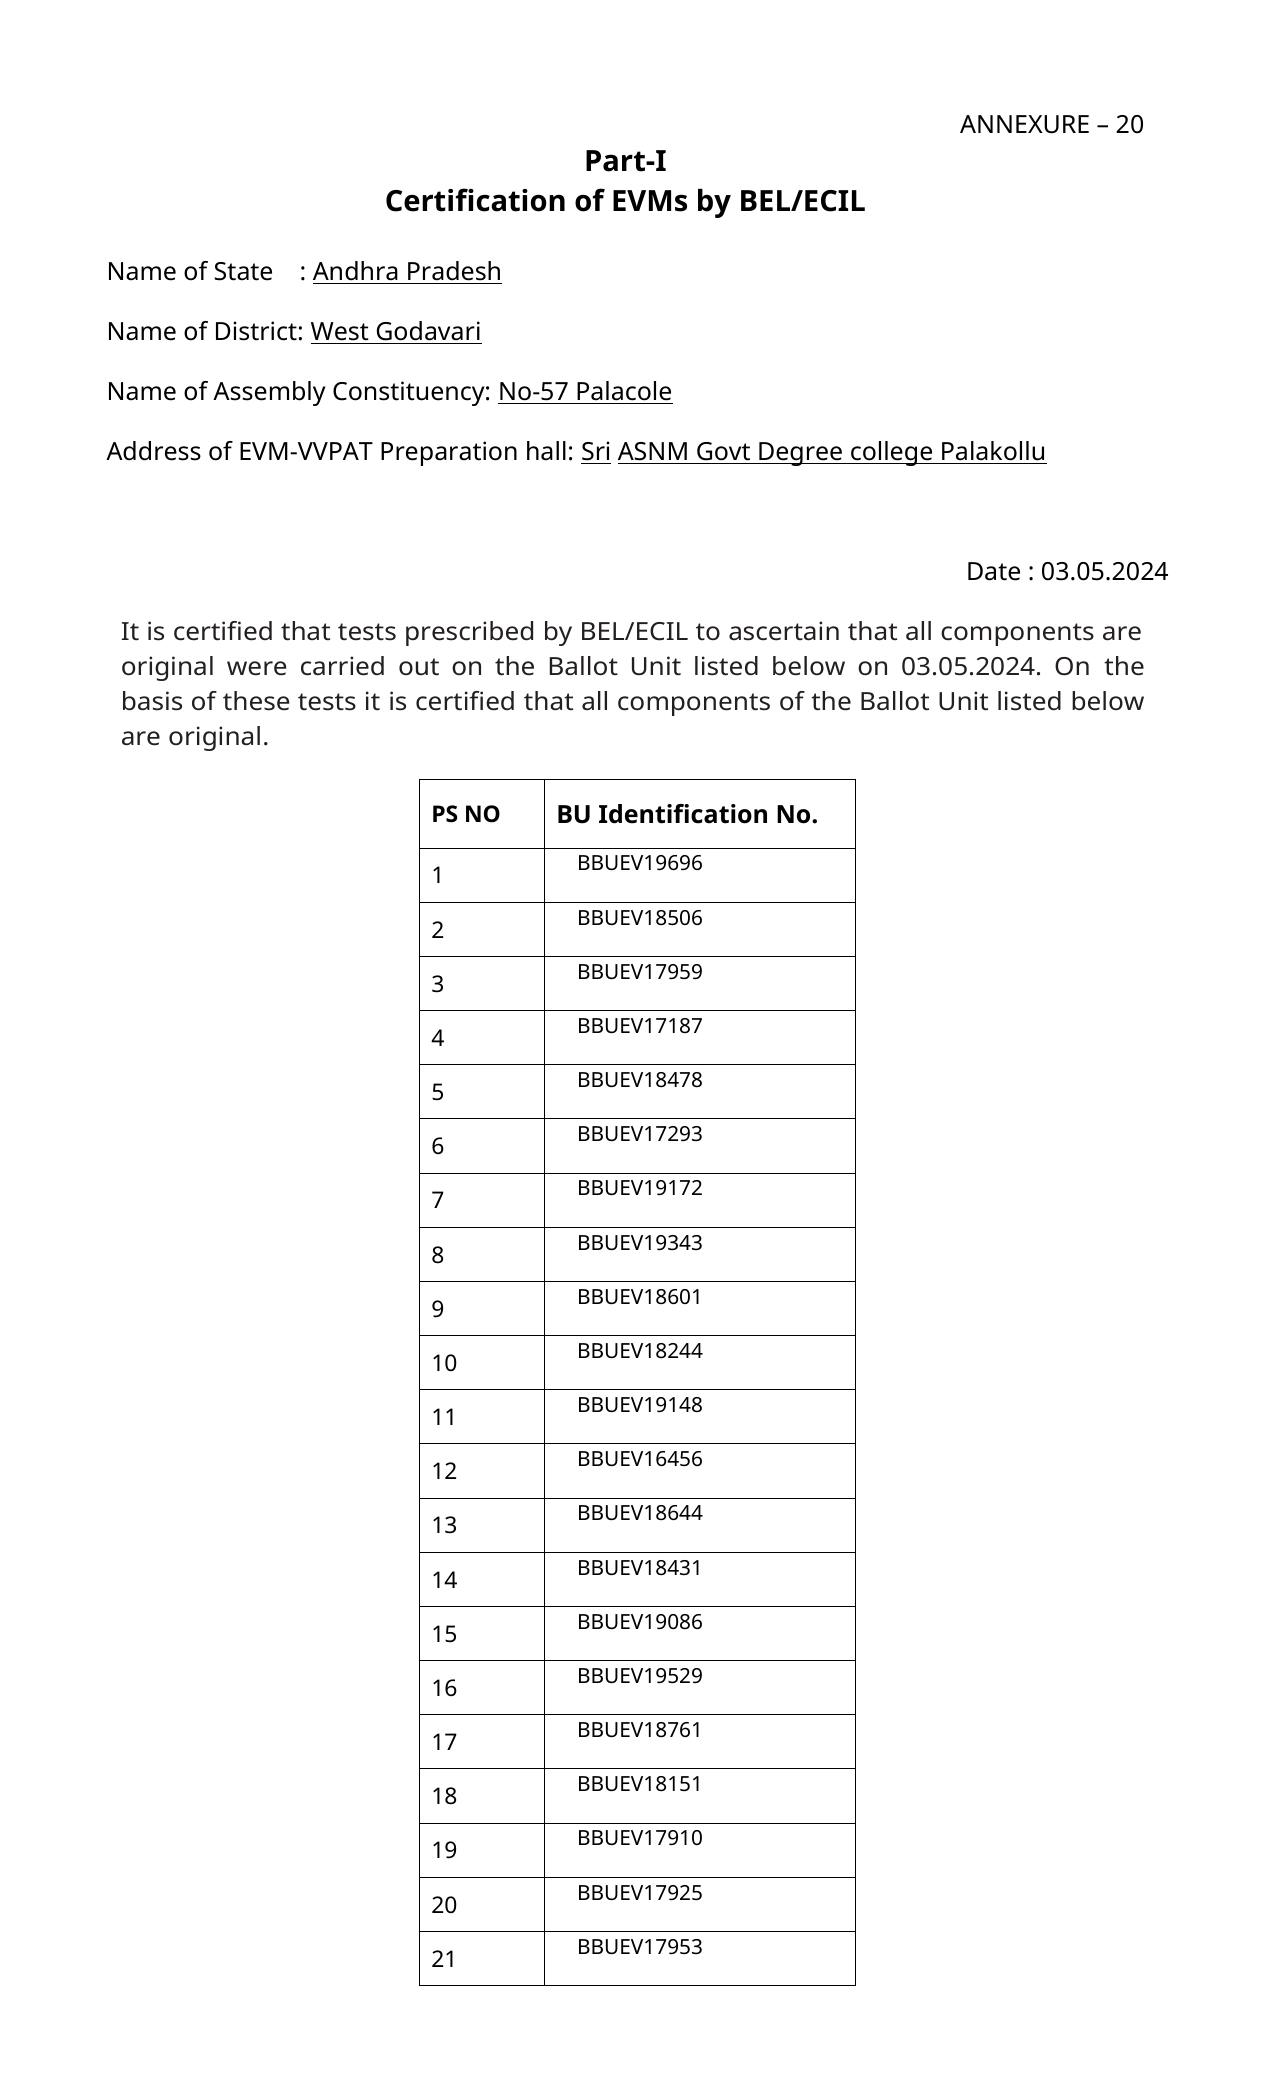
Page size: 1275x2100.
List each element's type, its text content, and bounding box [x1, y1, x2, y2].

table_cell BBUEV16456 [545, 1444, 855, 1497]
table_header BU Identification No. [545, 780, 855, 847]
table_cell 17 [420, 1715, 544, 1768]
table_cell BBUEV17910 [545, 1824, 855, 1877]
table_cell 13 [420, 1499, 544, 1552]
table_cell BBUEV19086 [545, 1607, 855, 1660]
table_cell BBUEV17959 [545, 957, 855, 1010]
table_cell 8 [420, 1228, 544, 1281]
table_cell 3 [420, 957, 544, 1010]
table_cell 19 [420, 1824, 544, 1877]
table_cell BBUEV19148 [545, 1390, 855, 1443]
text Name of Assembly Constituency: No-57 Palacole [106, 374, 1169, 408]
table_cell BBUEV17925 [545, 1878, 855, 1931]
table_header PS NO [420, 780, 544, 847]
table_cell BBUEV18601 [545, 1282, 855, 1335]
table_cell 1 [420, 849, 544, 902]
table_cell 16 [420, 1661, 544, 1714]
table_cell BBUEV19529 [545, 1661, 855, 1714]
table_cell 21 [420, 1932, 544, 1985]
table_cell BBUEV18761 [545, 1715, 855, 1768]
text ANNEXURE – 20 [106, 106, 1144, 140]
table_cell BBUEV19696 [545, 849, 855, 902]
table_cell 4 [420, 1011, 544, 1064]
table_cell BBUEV17187 [545, 1011, 855, 1064]
table_cell BBUEV18151 [545, 1769, 855, 1822]
text Name of District: West Godavari [106, 314, 1169, 348]
table_cell 7 [420, 1174, 544, 1227]
table_cell 10 [420, 1336, 544, 1389]
table_cell BBUEV17953 [545, 1932, 855, 1985]
table_cell 15 [420, 1607, 544, 1660]
table_cell 2 [420, 903, 544, 956]
table_cell BBUEV18431 [545, 1553, 855, 1606]
text It is certified that tests prescribed by BEL/ECIL to ascertain that all components are original were carried out on the Ballot Unit listed below on 03.05.2024. On the basis of these tests it is certified that all components of the Ballot Unit listed below are original. [121, 614, 1144, 753]
table_cell 9 [420, 1282, 544, 1335]
table_cell BBUEV18478 [545, 1065, 855, 1118]
text Name of State : Andhra Pradesh [106, 254, 1169, 288]
table_cell 6 [420, 1119, 544, 1172]
table_cell BBUEV18506 [545, 903, 855, 956]
table_cell 20 [420, 1878, 544, 1931]
table_cell BBUEV18644 [545, 1499, 855, 1552]
table_cell BBUEV19343 [545, 1228, 855, 1281]
table_cell BBUEV18244 [545, 1336, 855, 1389]
table_cell BBUEV17293 [545, 1119, 855, 1172]
table_cell BBUEV19172 [545, 1174, 855, 1227]
table_cell 12 [420, 1444, 544, 1497]
table_cell 5 [420, 1065, 544, 1118]
text Address of EVM-VVPAT Preparation hall: Sri ASNM Govt Degree college Palakollu [106, 434, 1169, 468]
text Certification of EVMs by BEL/ECIL [106, 180, 1144, 220]
table_cell 14 [420, 1553, 544, 1606]
text Date : 03.05.2024 [106, 554, 1169, 588]
table_cell 11 [420, 1390, 544, 1443]
text Part-I [106, 140, 1144, 180]
table_cell 18 [420, 1769, 544, 1822]
